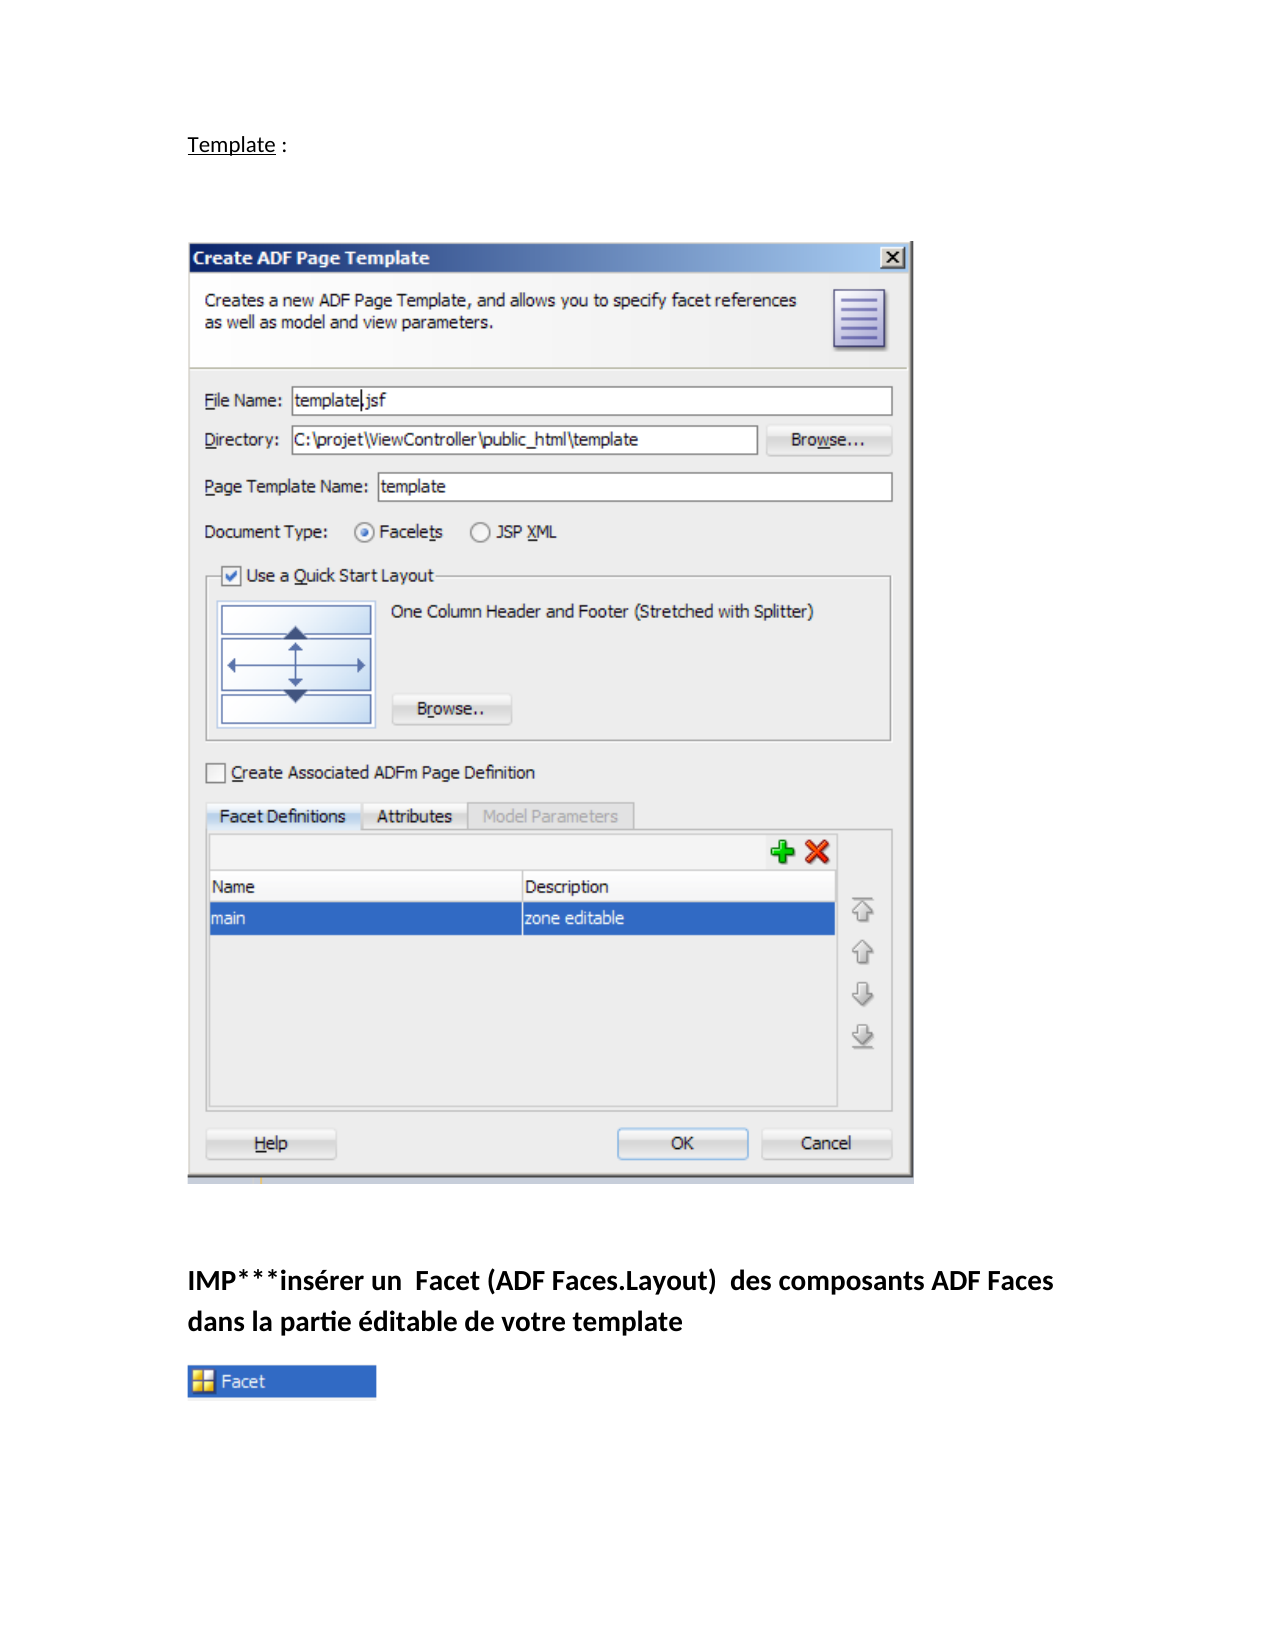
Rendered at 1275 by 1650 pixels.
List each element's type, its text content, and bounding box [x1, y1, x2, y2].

text IMP***insérer un Facet (ADF Faces.Layout) des composants ADF Faces dans la partie éditable de votre template [187, 1262, 1087, 1339]
picture [187, 241, 914, 1184]
picture [187, 1364, 377, 1401]
